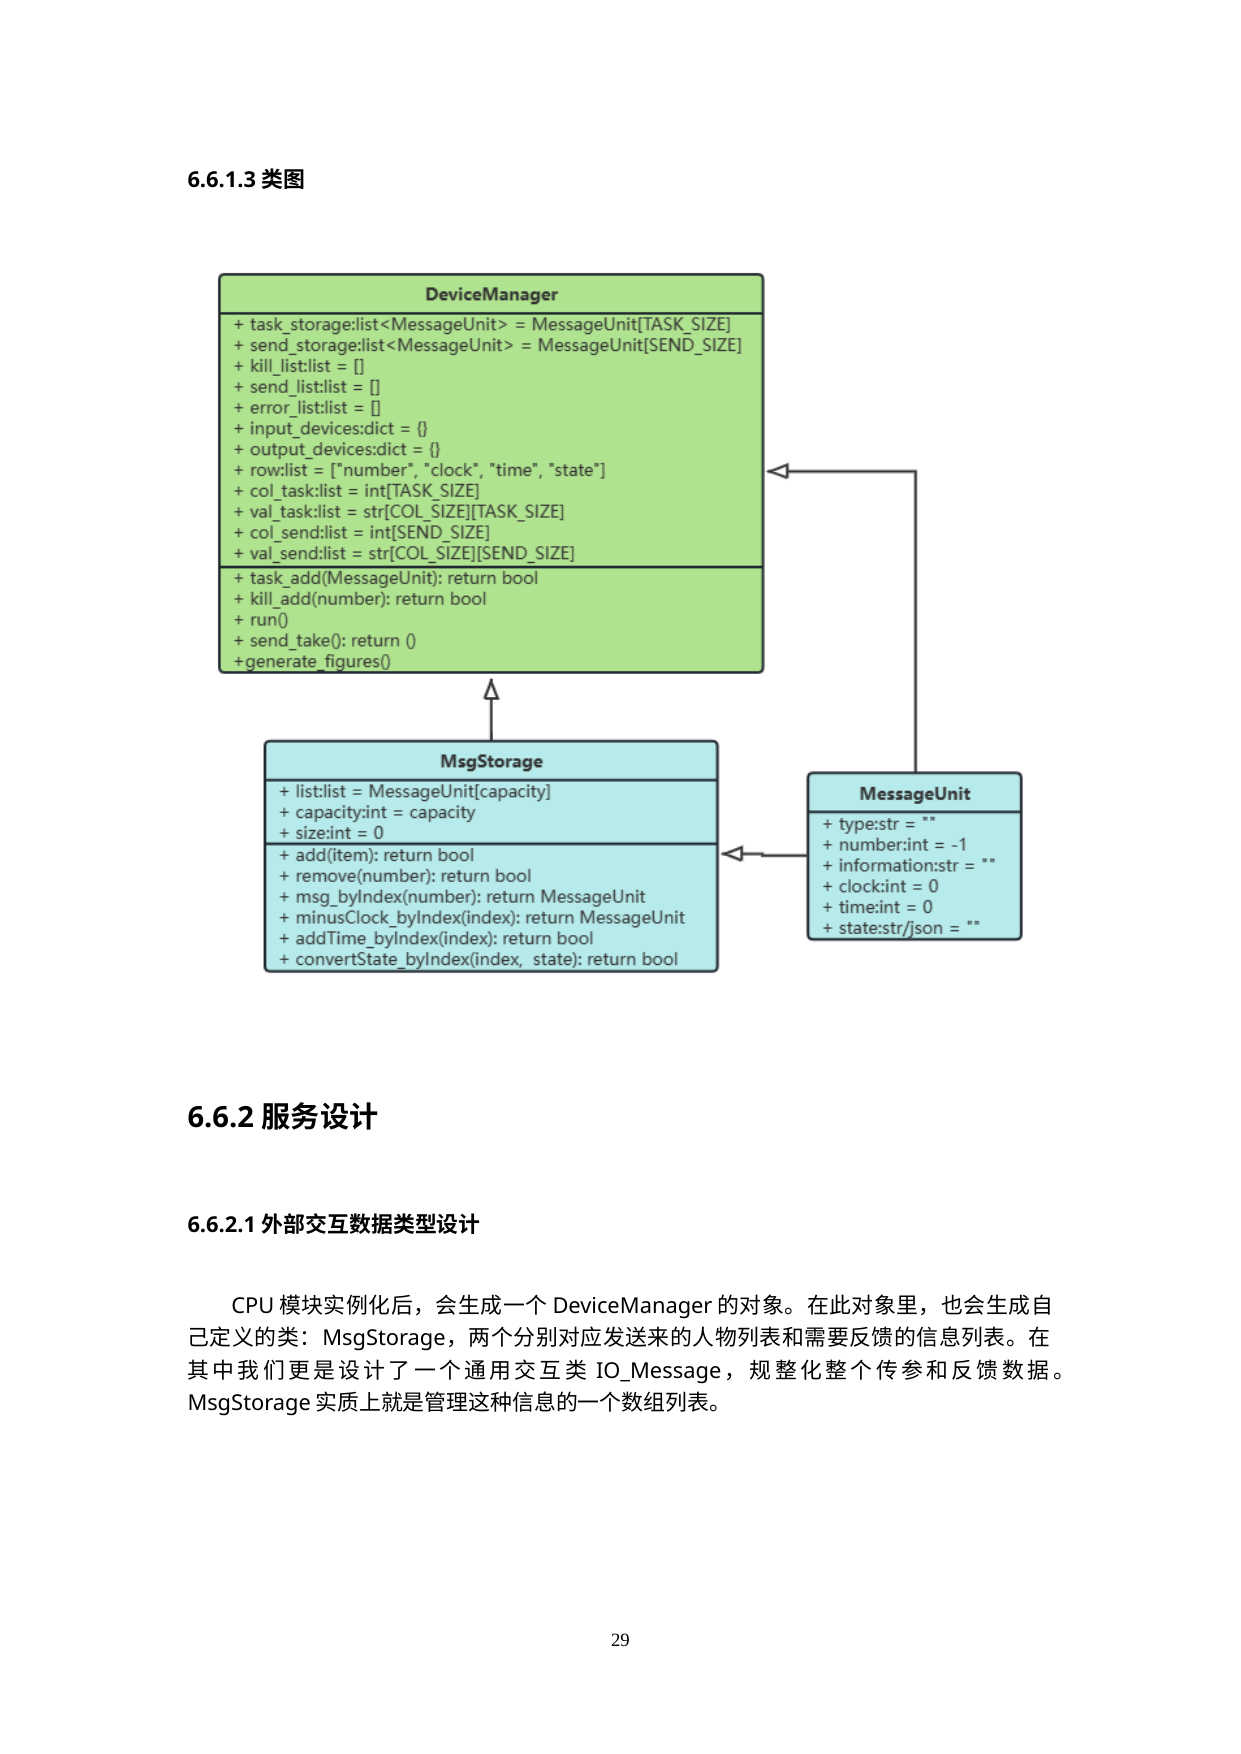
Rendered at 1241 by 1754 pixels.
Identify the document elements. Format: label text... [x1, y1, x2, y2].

text CPU模块实例化后，会生成一个DeviceManager的对象。在此对象里，也会生成自己定义的类：MsgStorage，两个分别对应发送来的人物列表和需要反馈的信息列表。在其中我们更是设计了一个通用交互类IO_Message，规整化整个传参和反馈数据。MsgStorage实质上就是管理这种信息的一个数组列表。 [187, 1287, 1053, 1417]
subtitle 6.6.1.3 类图 [187, 162, 1053, 194]
subtitle 6.6.2 服务设计 [187, 1082, 1053, 1147]
subtitle 6.6.2.1 外部交互数据类型设计 [187, 1207, 1053, 1239]
picture [187, 242, 1053, 1003]
